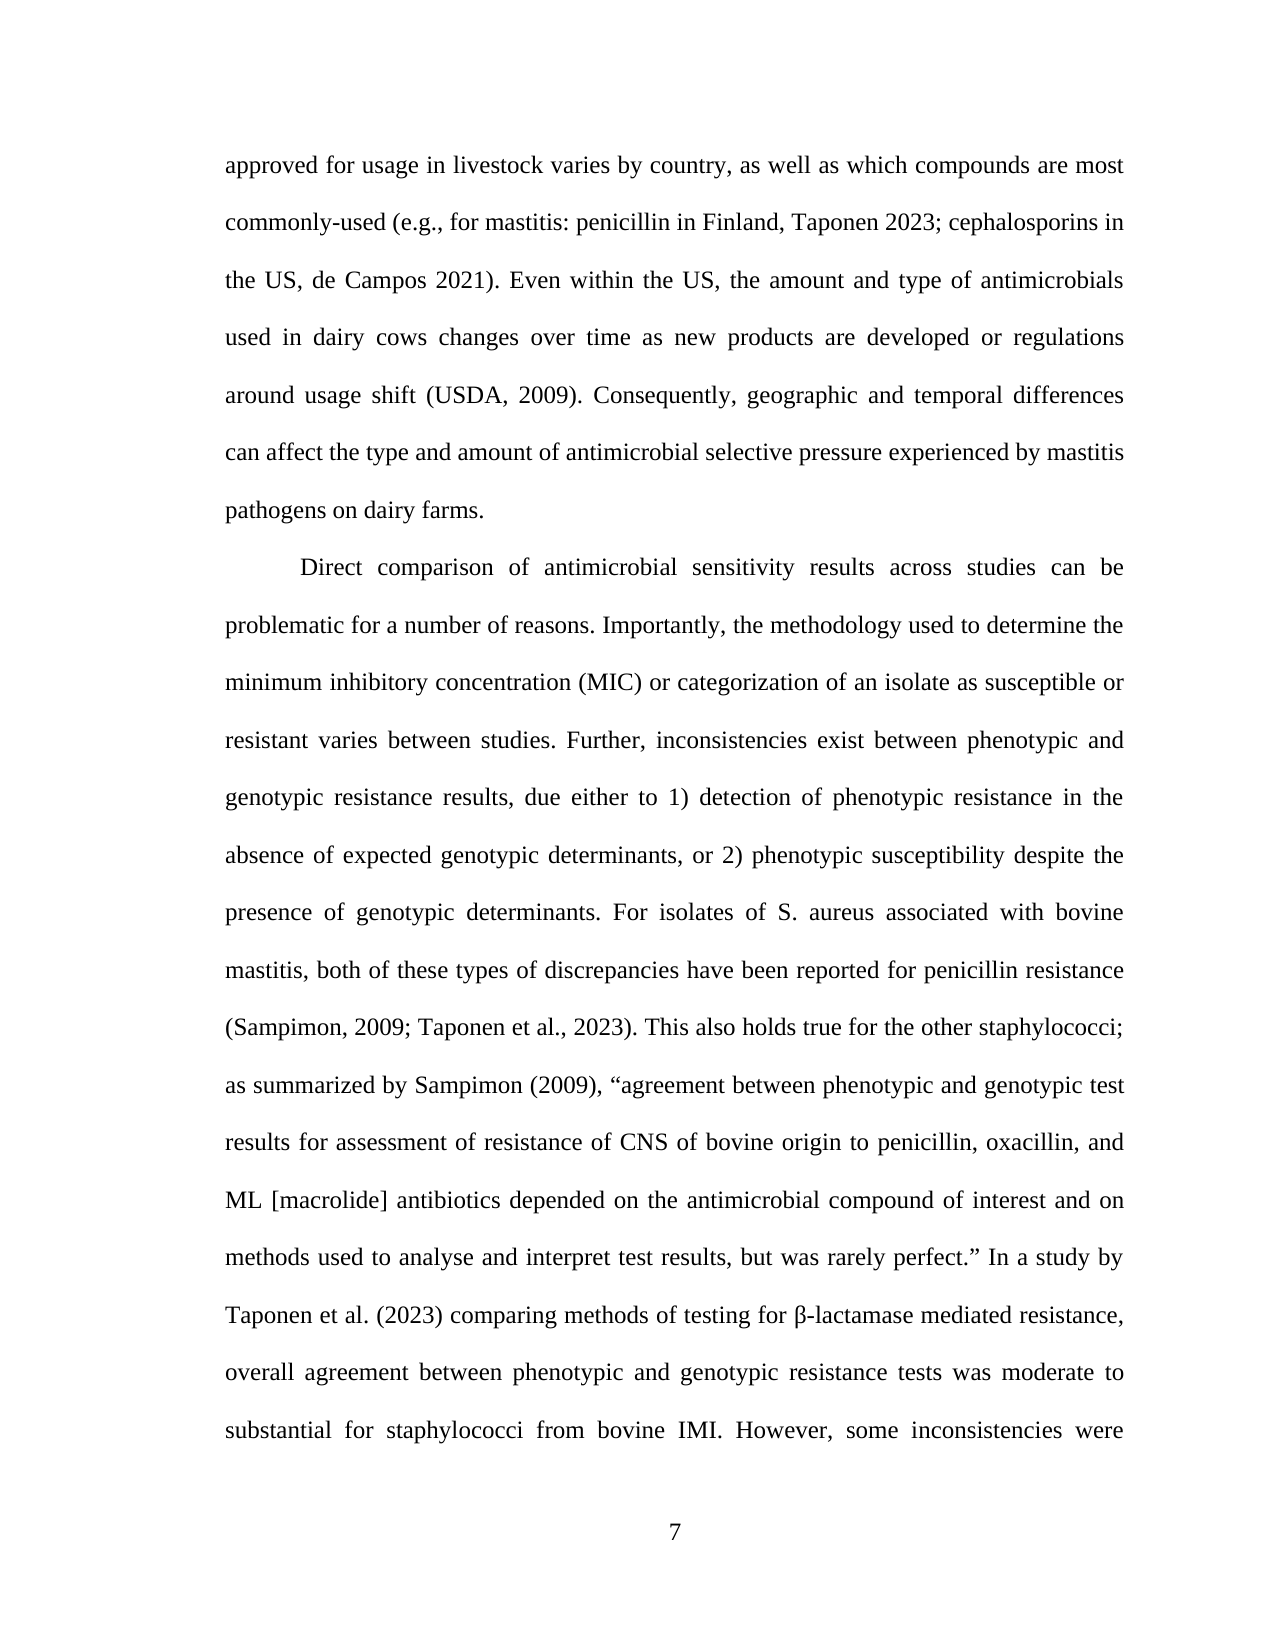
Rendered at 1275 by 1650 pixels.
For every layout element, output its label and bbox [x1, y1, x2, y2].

text [225, 150, 1125, 524]
text [225, 552, 1125, 1444]
